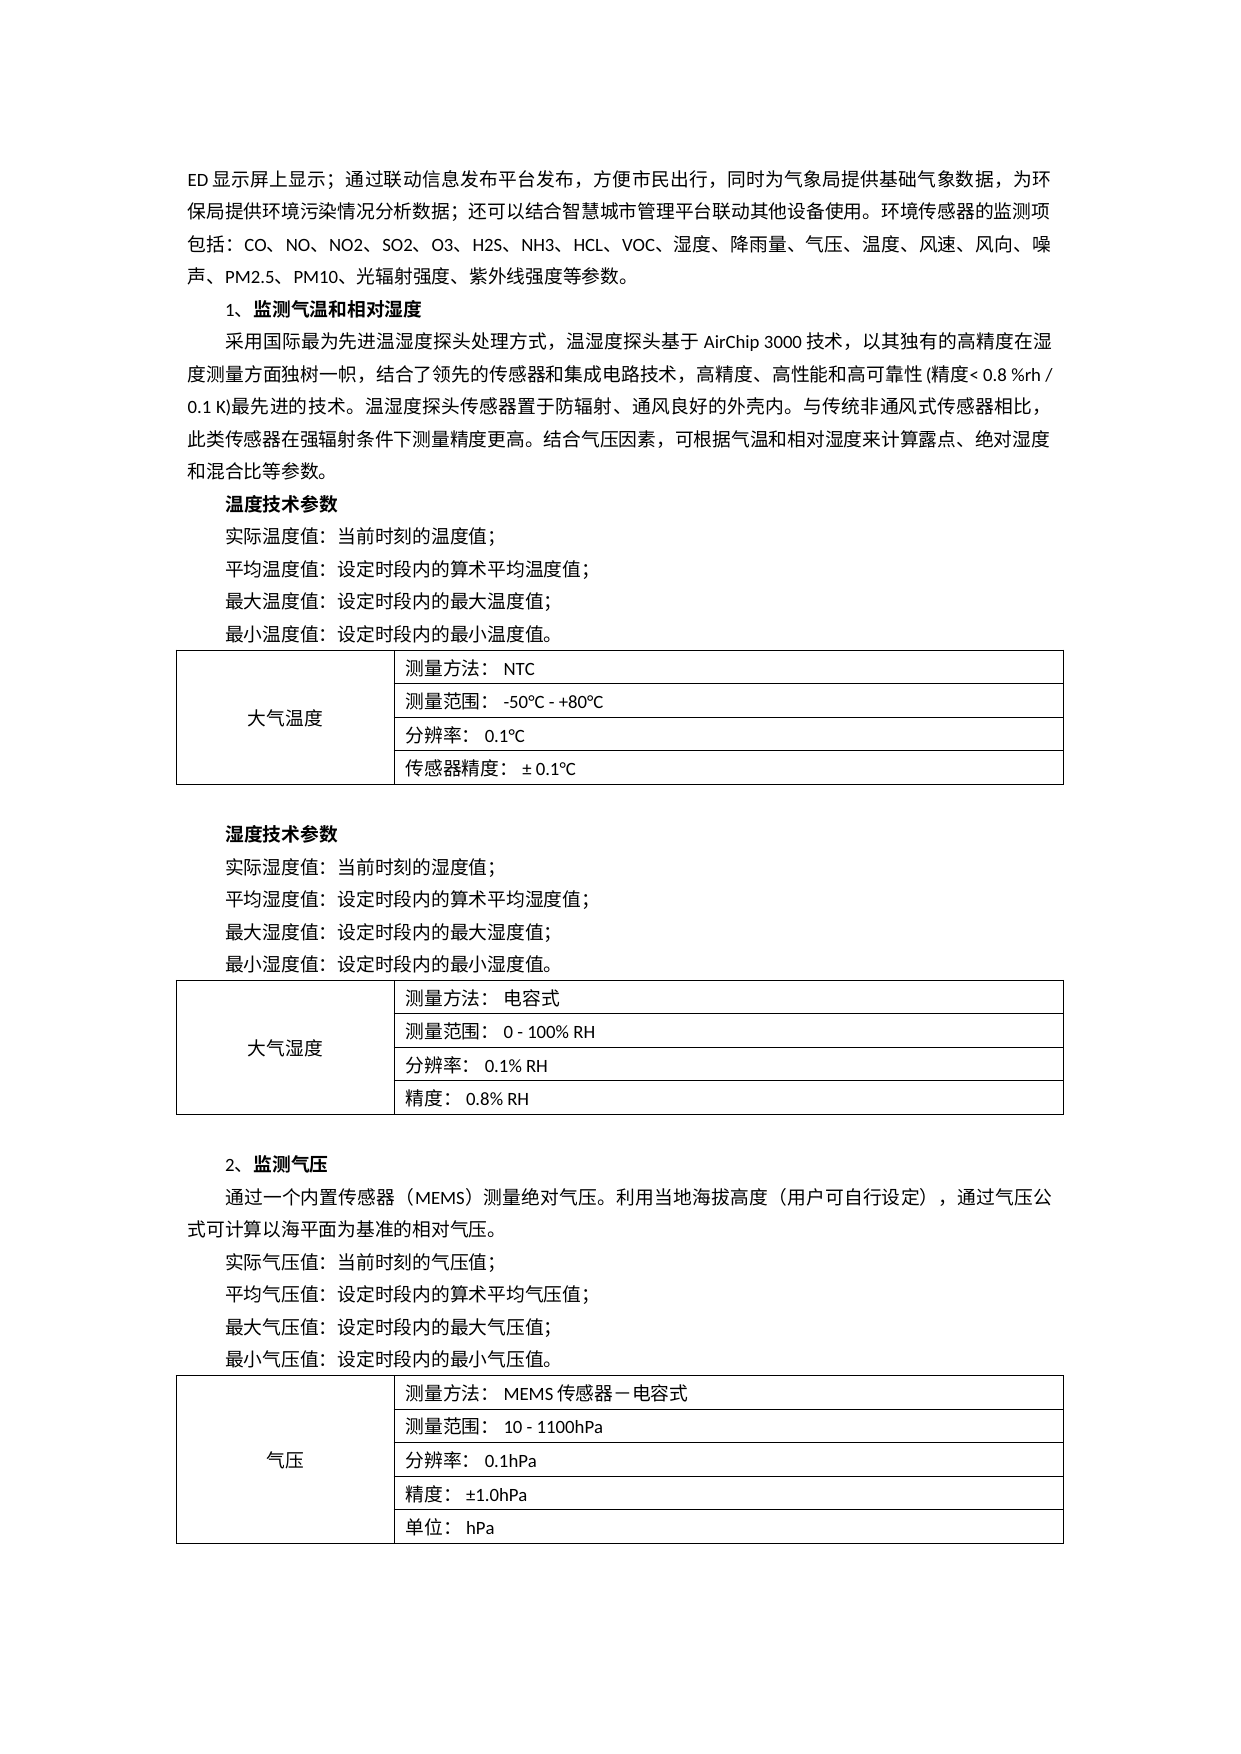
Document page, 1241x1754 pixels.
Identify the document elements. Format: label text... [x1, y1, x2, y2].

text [187, 162, 1053, 292]
table_cell 分辨率： 0.1% RH [395, 1048, 1063, 1080]
text 最大气压值：设定时段内的最大气压值； [187, 1310, 1053, 1342]
text 温度技术参数 [187, 487, 1053, 519]
table_cell 分辨率： 0.1°C [395, 718, 1063, 750]
text 1、监测气温和相对湿度 [187, 292, 1053, 324]
table_cell 精度： ±1.0hPa [395, 1477, 1063, 1509]
table_header 大气温度 [177, 651, 394, 784]
table_cell 测量范围： 0 - 100% RH [395, 1014, 1063, 1047]
text 最小温度值：设定时段内的最小温度值。 [187, 617, 1053, 649]
text 通过一个内置传感器（MEMS）测量绝对气压。利用当地海拔高度（用户可自行设定），通过气压公式可计算以海平面为基准的相对气压。 [187, 1180, 1053, 1245]
table_header 测量方法： 电容式 [395, 981, 1063, 1013]
text 平均湿度值：设定时段内的算术平均湿度值； [187, 882, 1053, 915]
text 最小湿度值：设定时段内的最小湿度值。 [187, 947, 1053, 980]
table_header 测量方法： MEMS传感器－电容式 [395, 1376, 1063, 1408]
text 平均温度值：设定时段内的算术平均温度值； [187, 552, 1053, 584]
table_cell 测量范围： 10 - 1100hPa [395, 1410, 1063, 1442]
text 最小气压值：设定时段内的最小气压值。 [187, 1342, 1053, 1375]
text 实际气压值：当前时刻的气压值； [187, 1245, 1053, 1277]
table_cell 分辨率： 0.1hPa [395, 1443, 1063, 1476]
table_header 测量方法： NTC [395, 651, 1063, 683]
text 2、监测气压 [187, 1147, 1053, 1180]
table_cell 测量范围： -50°C - +80°C [395, 684, 1063, 717]
table_header 气压 [177, 1376, 394, 1543]
table_cell 精度： 0.8% RH [395, 1081, 1063, 1114]
table_cell 单位： hPa [395, 1510, 1063, 1543]
text 平均气压值：设定时段内的算术平均气压值； [187, 1277, 1053, 1310]
table_cell 传感器精度： ± 0.1°C [395, 751, 1063, 784]
text 湿度技术参数 [187, 817, 1053, 850]
text 最大湿度值：设定时段内的最大湿度值； [187, 915, 1053, 947]
text 最大温度值：设定时段内的最大温度值； [187, 584, 1053, 617]
text 实际温度值：当前时刻的温度值； [187, 519, 1053, 552]
table_header 大气湿度 [177, 981, 394, 1114]
text 实际湿度值：当前时刻的湿度值； [187, 850, 1053, 882]
text 采用国际最为先进温湿度探头处理方式，温湿度探头基于AirChip 3000技术，以其独有的高精度在湿度测量方面独树一帜，结合了领先的传感器和集成电路技术，高精度、高性能和高可靠性(精度< 0.8 %rh / 0.1 K)最先进的技术。温湿度探头传感器置于防辐射、通风良好的外壳内。与传统非通风式传感器相比，此类传感器在强辐射条件下测量精度更高。结合气压因素，可根据气温和相对湿度来计算露点、绝对湿度和混合比等参数。 [187, 324, 1053, 487]
